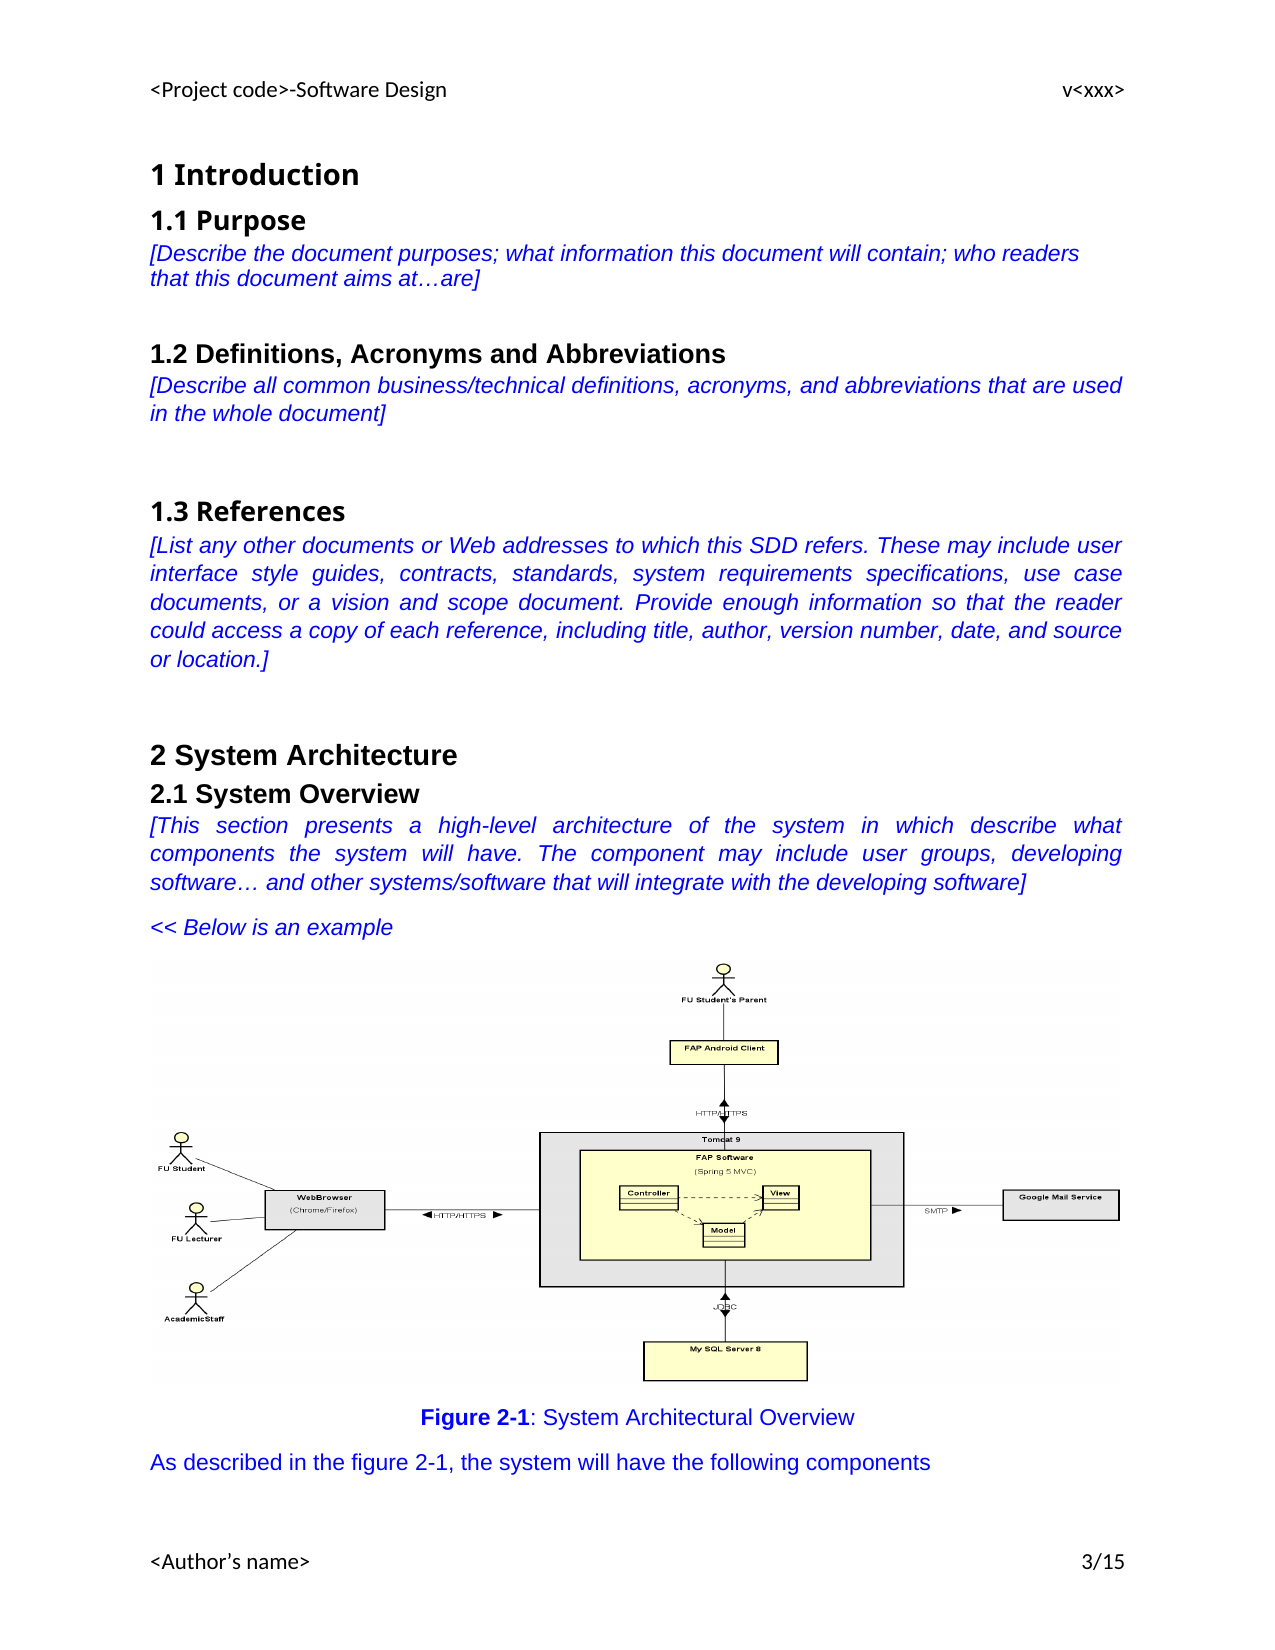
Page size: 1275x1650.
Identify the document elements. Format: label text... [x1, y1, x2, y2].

subtitle 2.1 System Overview [150, 778, 1125, 809]
text [List any other documents or Web addresses to which this SDD refers. These may include user interface style guides, contracts, standards, system requirements specifications, use case documents, or a vision and scope document. Provide enough information so that the reader could access a copy of each reference, including title, author, version number, date, and source or location.] [150, 532, 1125, 672]
text [Describe the document purposes; what information this document will contain; who readers that this document aims at…are] [150, 241, 1125, 291]
subtitle 1 Introduction [150, 154, 1125, 194]
subtitle 1.3 References [150, 492, 1125, 529]
text << Below is an example [150, 913, 1125, 940]
text [This section presents a high-level architecture of the system in which describe what components the system will have. The component may include user groups, developing software… and other systems/software that will integrate with the developing software] [150, 812, 1125, 895]
text [Describe all common business/technical definitions, acronyms, and abbreviations that are used in the whole document] [150, 372, 1125, 426]
subtitle 2 System Architecture [150, 737, 1125, 771]
text As described in the figure 2-1, the system will have the following components [150, 1449, 1125, 1476]
subtitle 1.1 Purpose [150, 201, 1125, 238]
picture [150, 958, 1125, 1386]
text Figure 2-1: System Architectural Overview [150, 1404, 1125, 1430]
subtitle 1.2 Definitions, Acronyms and Abbreviations [150, 338, 1125, 369]
